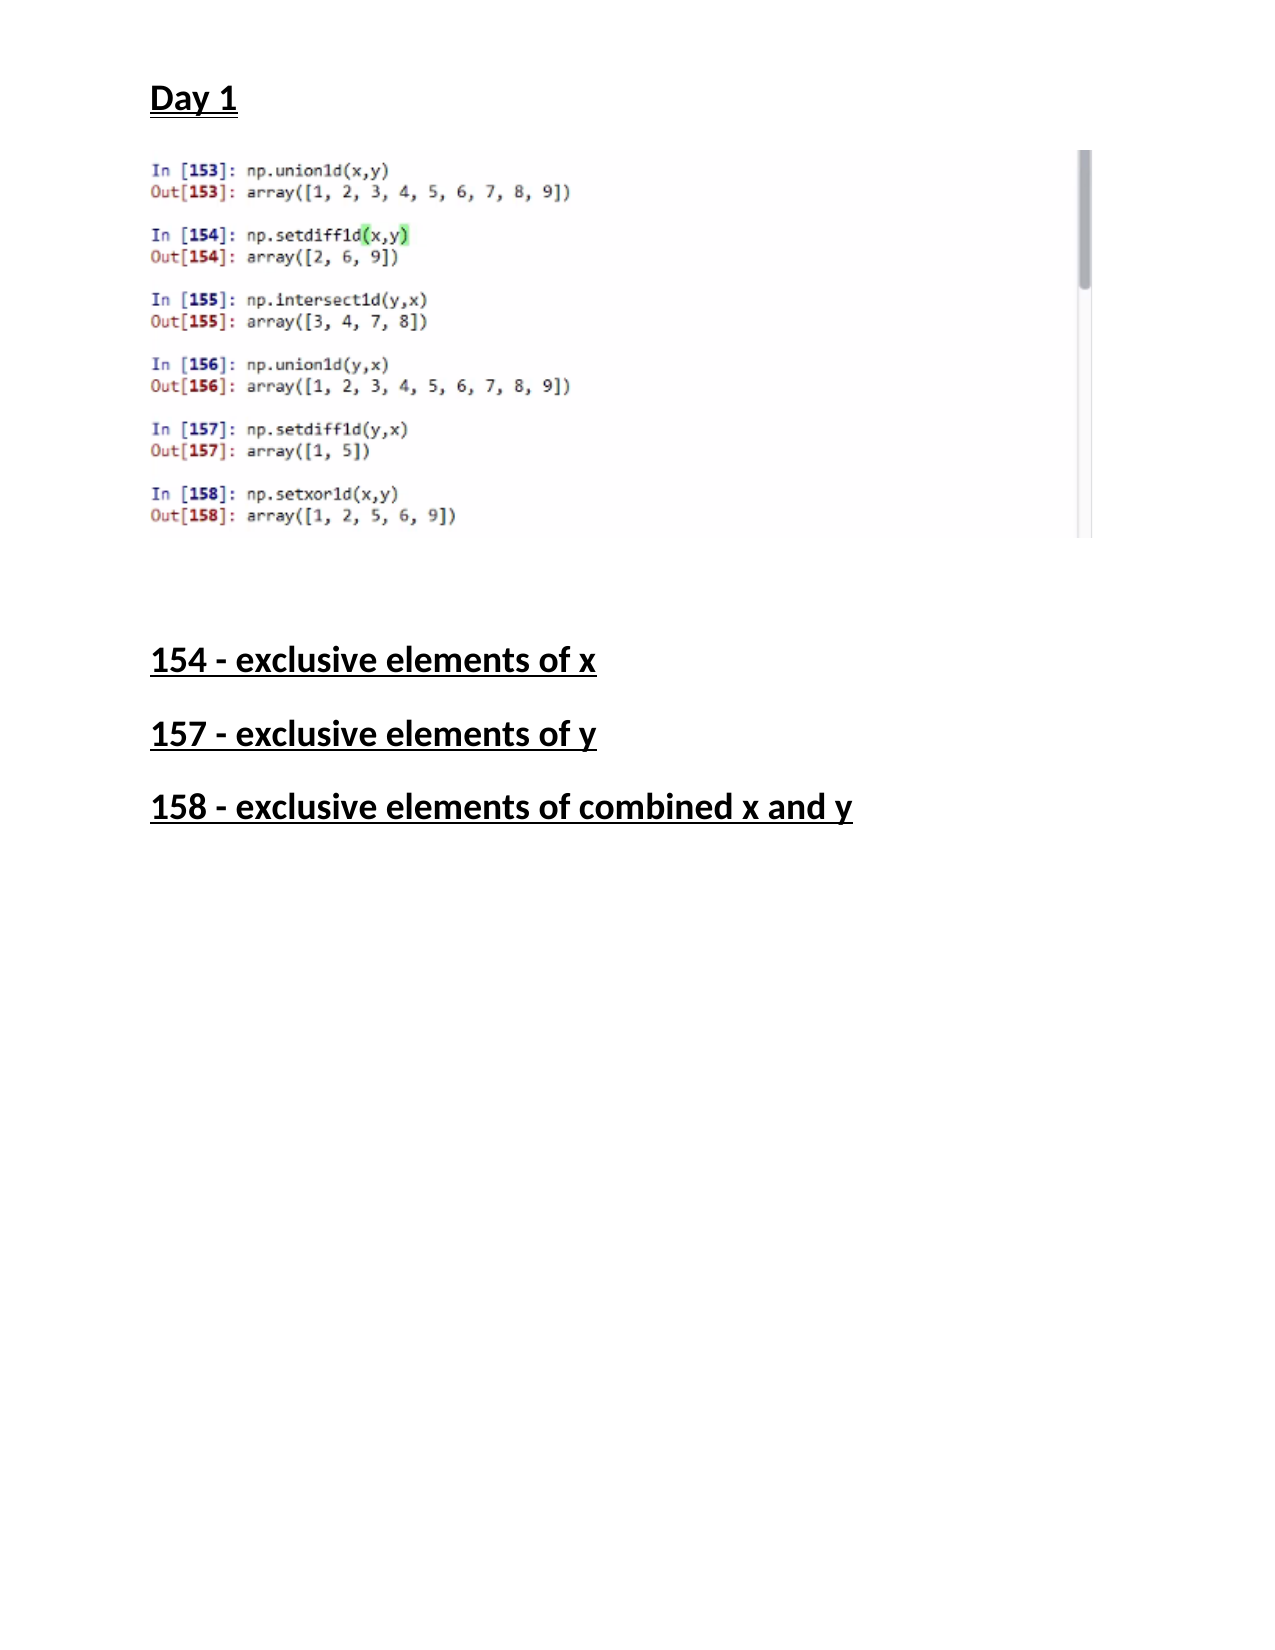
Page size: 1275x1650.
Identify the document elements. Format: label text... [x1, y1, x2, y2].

text 154 - exclusive elements of x [150, 636, 1125, 682]
text 157 - exclusive elements of y [150, 709, 1125, 755]
picture [150, 150, 1093, 538]
text 158 - exclusive elements of combined x and y [150, 783, 1125, 829]
